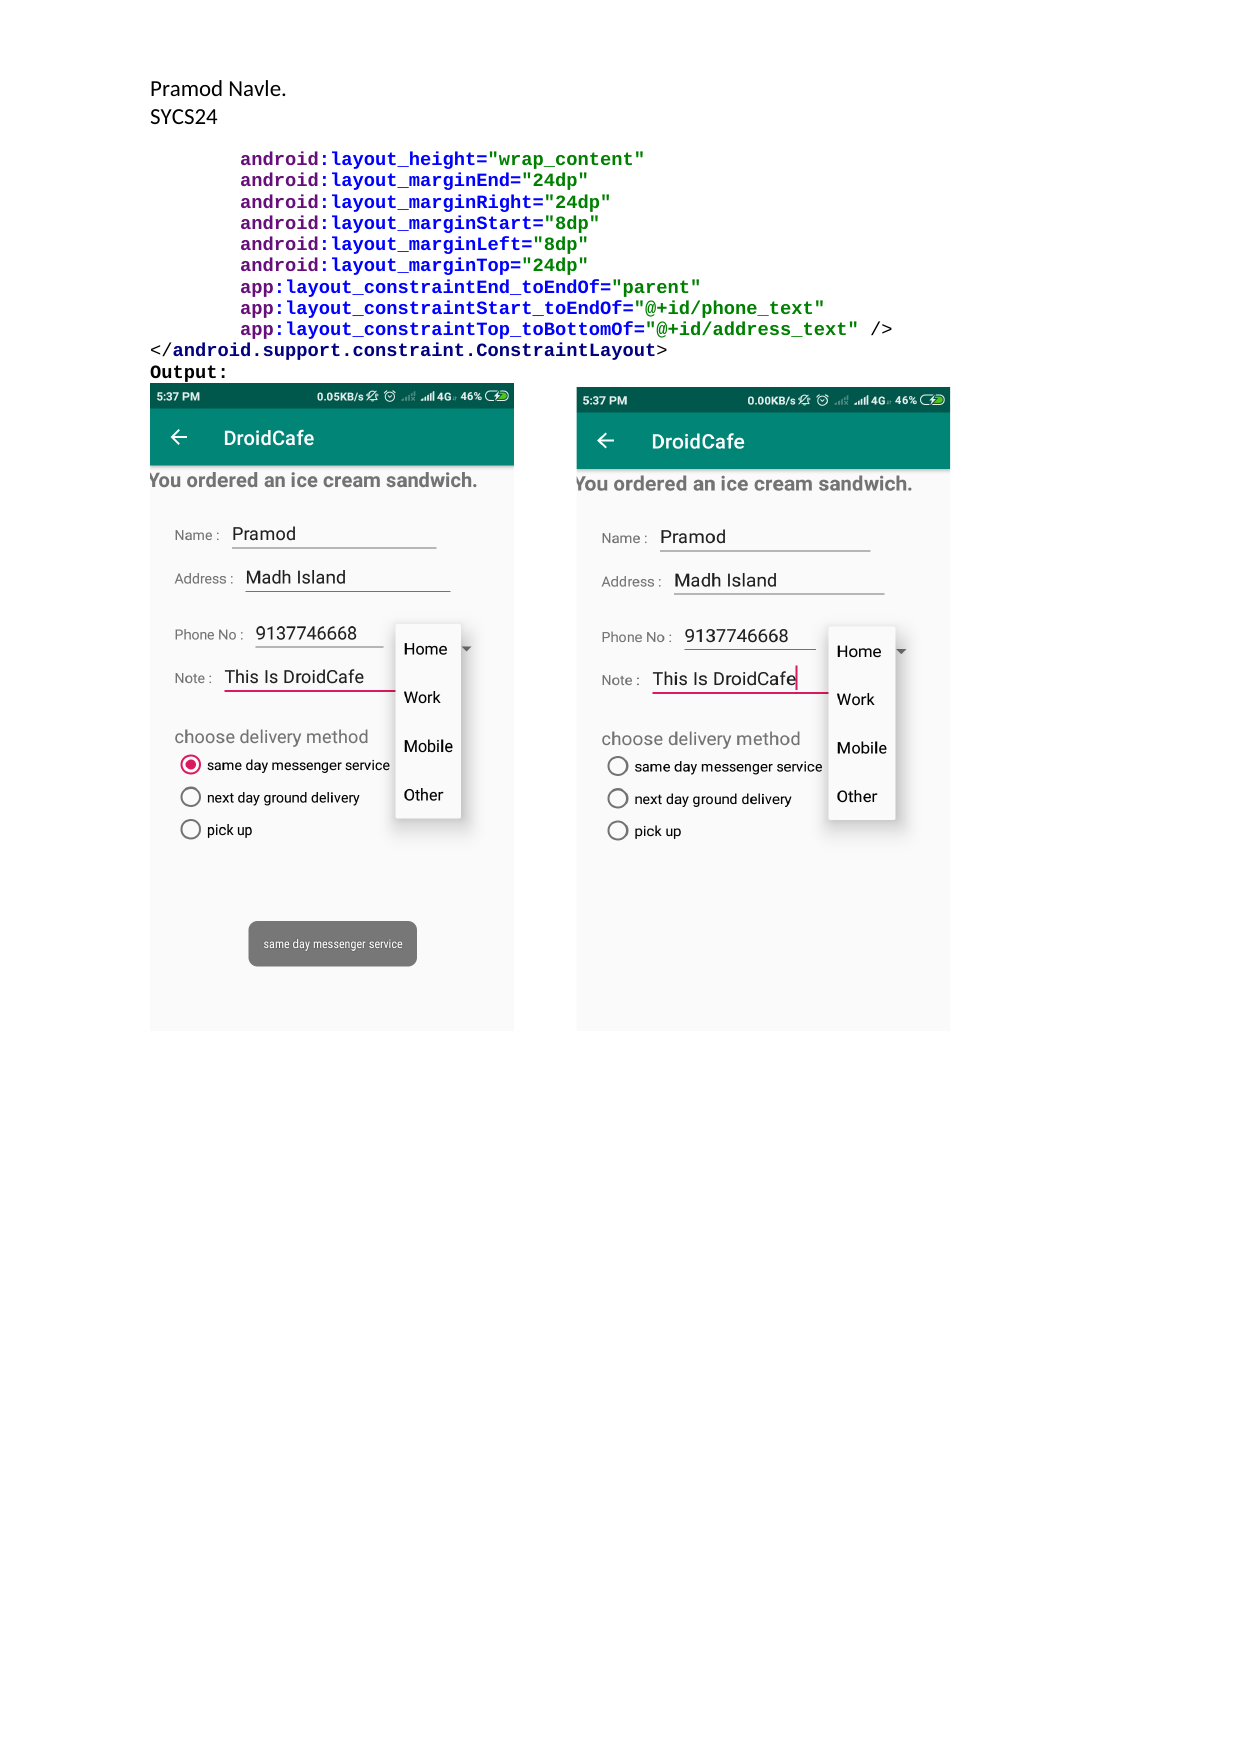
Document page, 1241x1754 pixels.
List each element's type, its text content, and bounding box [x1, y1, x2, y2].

picture [576, 387, 951, 1031]
picture [150, 383, 514, 1031]
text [150, 150, 1090, 362]
text Output: [150, 362, 1090, 384]
